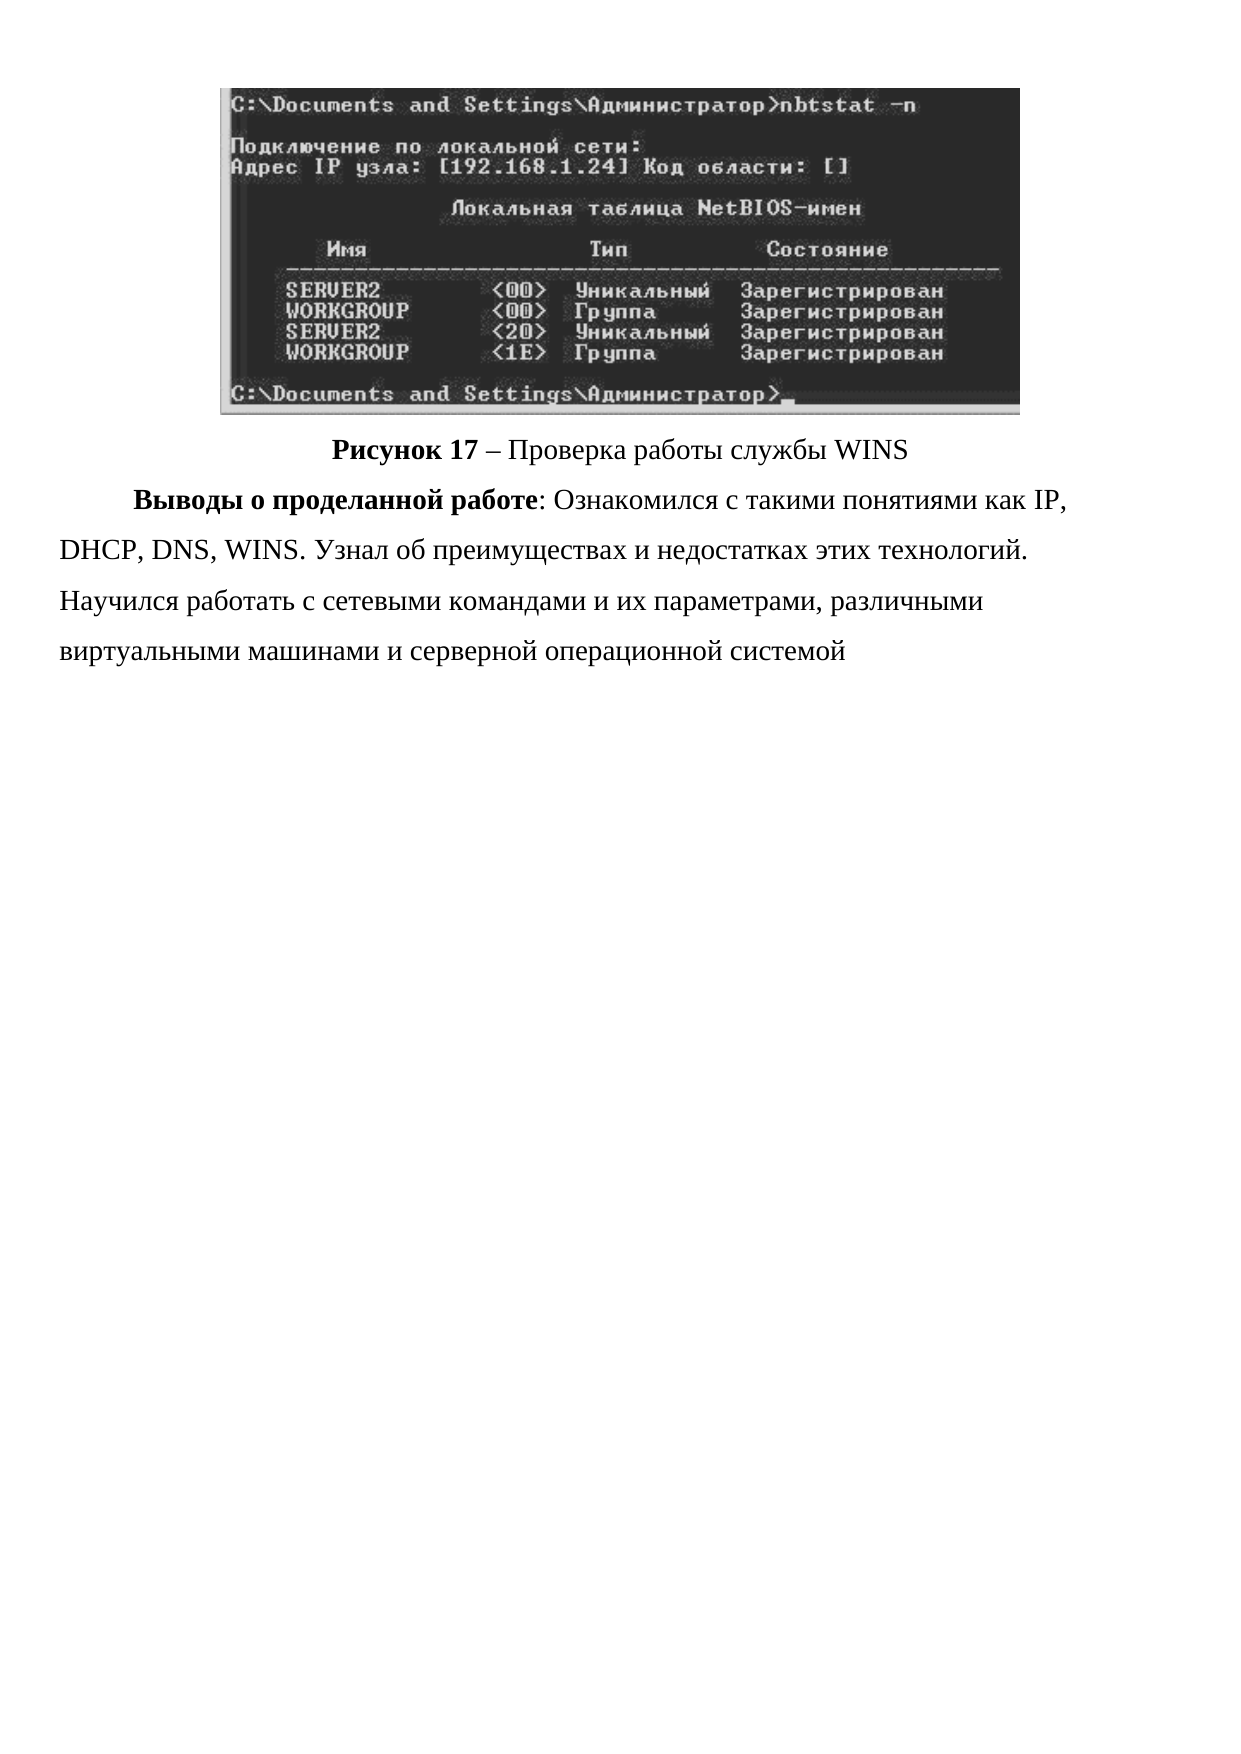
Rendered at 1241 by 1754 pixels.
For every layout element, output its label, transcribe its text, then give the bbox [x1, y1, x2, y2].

picture [220, 88, 1020, 415]
text Рисунок 17 – Проверка работы службы WINS [89, 432, 1152, 465]
text Выводы о проделанной работе: Ознакомился с такими понятиями как IP, DHCP, DNS, WINS. Узнал об преимуществах и недостатках этих технологий. Научился работать с сетевыми командами и их параметрами, различными виртуальными машинами и серверной операционной системой [59, 482, 1152, 667]
